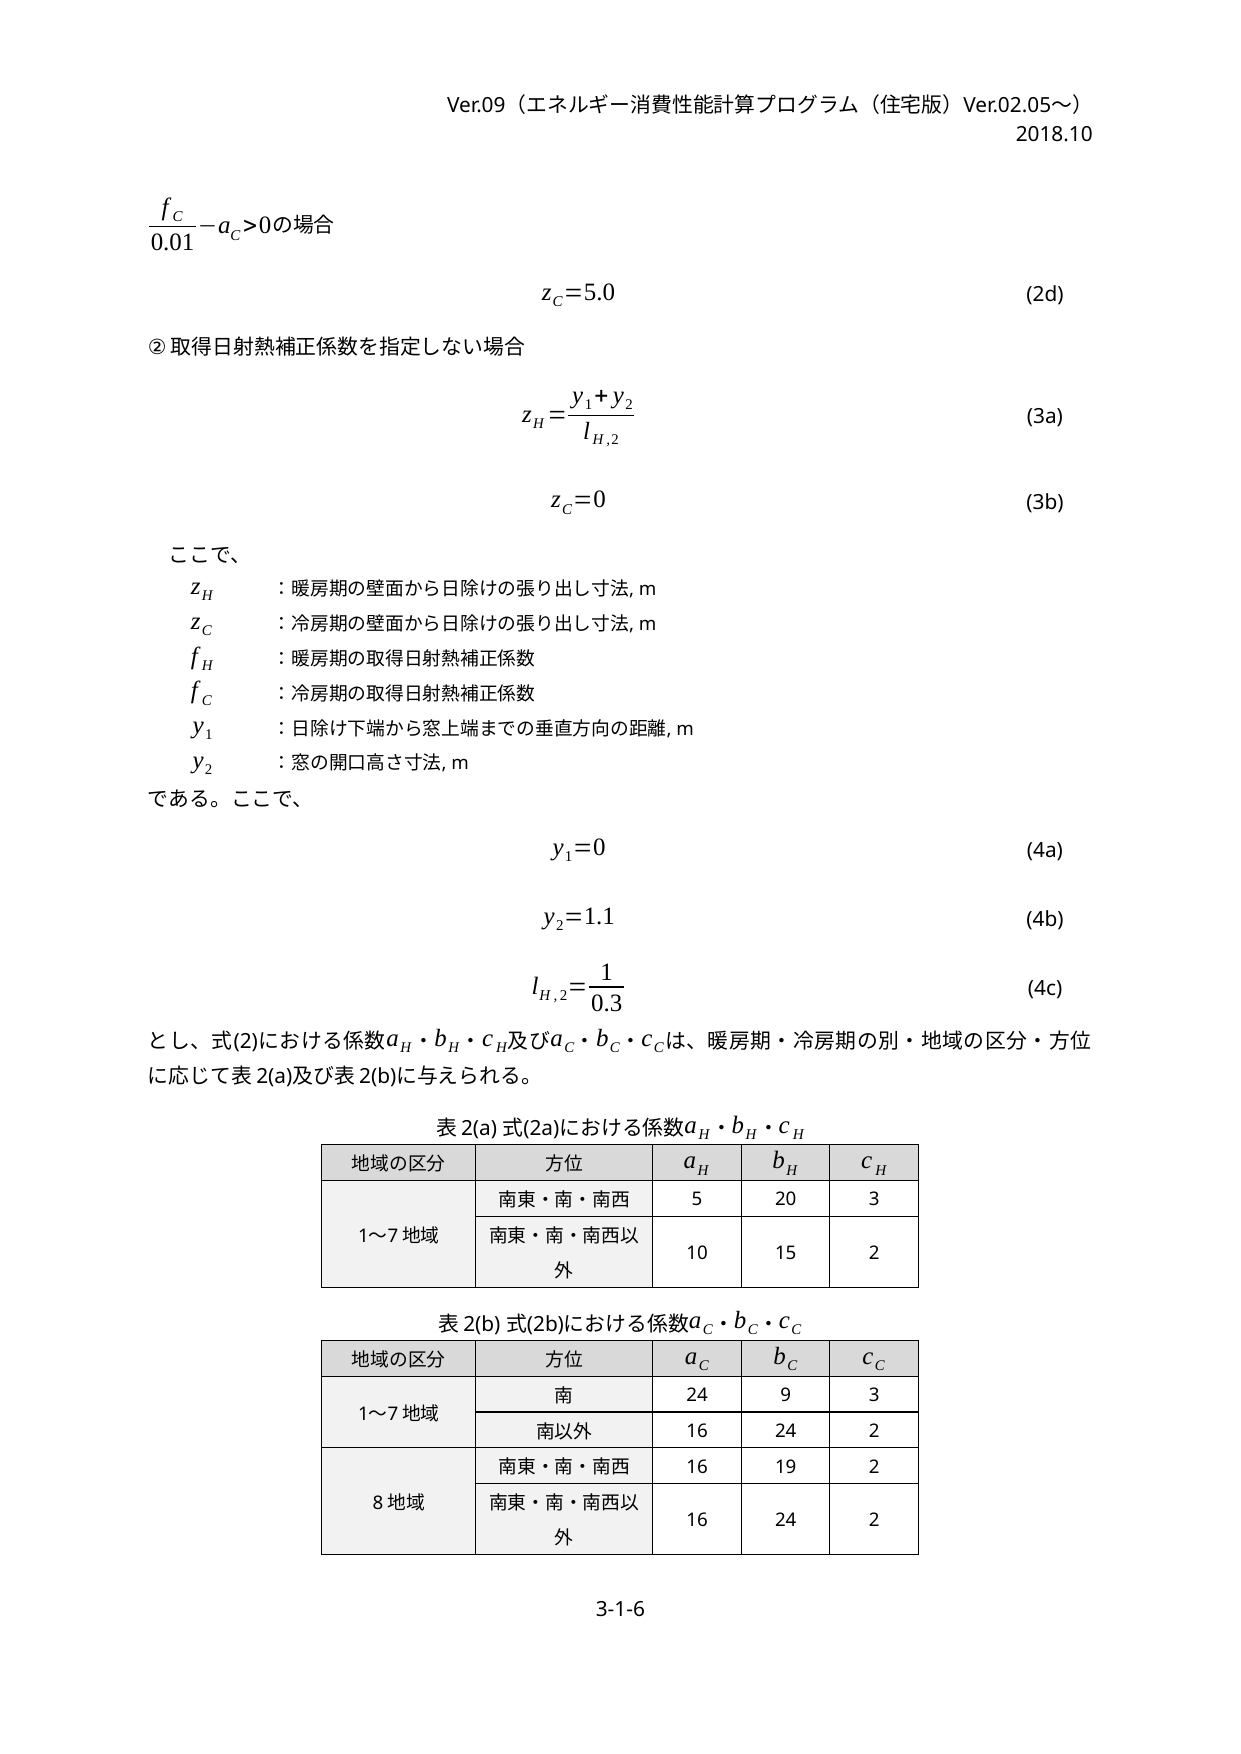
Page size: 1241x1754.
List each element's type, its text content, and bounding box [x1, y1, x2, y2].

table_cell 3 [830, 1181, 918, 1216]
table_cell 15 [742, 1217, 829, 1287]
table_cell 16 [653, 1448, 741, 1483]
table_cell 2 [830, 1413, 918, 1447]
table_header 地域の区分 [322, 1145, 475, 1180]
table_cell 南東・南・南西 [476, 1448, 652, 1483]
table_cell 19 [742, 1448, 829, 1483]
table_cell [159, 884, 997, 953]
text ②取得日射熱補正係数を指定しない場合 [148, 328, 1092, 363]
table_header [159, 259, 997, 328]
table_header [653, 1341, 741, 1376]
table_header [830, 1341, 918, 1376]
text ：冷房期の取得日射熱補正係数 [189, 675, 1092, 710]
table_cell 2 [830, 1217, 918, 1287]
table_cell 南 [476, 1377, 652, 1411]
table_header [742, 1145, 829, 1180]
table_header [830, 1145, 918, 1180]
table_header 方位 [476, 1145, 652, 1180]
table_cell 3 [830, 1377, 918, 1411]
table_header 方位 [476, 1341, 652, 1376]
text ：冷房期の壁面から日除けの張り出し寸法, m [189, 606, 1092, 641]
table_cell [159, 953, 997, 1022]
table_cell 24 [742, 1413, 829, 1447]
table_cell 南東・南・南西以外 [476, 1484, 652, 1554]
text ：暖房期の取得日射熱補正係数 [189, 641, 1092, 675]
table_header [159, 363, 997, 467]
table_cell 8地域 [322, 1448, 475, 1554]
table_cell 2 [830, 1484, 918, 1554]
table_header [653, 1145, 741, 1180]
text 表2(a) 式(2a)における係数・・ [148, 1109, 1092, 1144]
table_cell 2 [830, 1448, 918, 1483]
table_header [159, 815, 997, 884]
table_cell 9 [742, 1377, 829, 1411]
table_cell 16 [653, 1413, 741, 1447]
table_cell (4c) [998, 953, 1092, 1022]
table_header (4a) [998, 815, 1092, 884]
text とし、式(2)における係数・・及び・・は、暖房期・冷房期の別・地域の区分・方位に応じて表2(a)及び表2(b)に与えられる。 [148, 1022, 1092, 1092]
table_cell 24 [742, 1484, 829, 1554]
table_cell 南東・南・南西以外 [476, 1217, 652, 1287]
table_cell 16 [653, 1484, 741, 1554]
text ：窓の開口高さ寸法, m [189, 745, 1092, 780]
text ここで、 [148, 536, 1092, 571]
table_header (2d) [998, 259, 1092, 328]
table_cell (3b) [998, 467, 1092, 536]
table_cell 南東・南・南西 [476, 1181, 652, 1216]
table_cell 南以外 [476, 1413, 652, 1447]
table_cell 10 [653, 1217, 741, 1287]
table_cell (4b) [998, 884, 1092, 953]
table_cell [159, 467, 997, 536]
text ：暖房期の壁面から日除けの張り出し寸法, m [189, 571, 1092, 606]
table_cell 20 [742, 1181, 829, 1216]
table_header (3a) [998, 363, 1092, 467]
text の場合 [148, 189, 1092, 259]
table_header 地域の区分 [322, 1341, 475, 1376]
text 表2(b) 式(2b)における係数・・ [148, 1305, 1092, 1340]
text である。ここで、 [148, 780, 1092, 814]
text ：日除け下端から窓上端までの垂直方向の距離, m [189, 710, 1092, 745]
table_cell 24 [653, 1377, 741, 1411]
table_cell 5 [653, 1181, 741, 1216]
table_cell 1～7地域 [322, 1181, 475, 1287]
table_header [742, 1341, 829, 1376]
table_cell 1～7地域 [322, 1377, 475, 1447]
